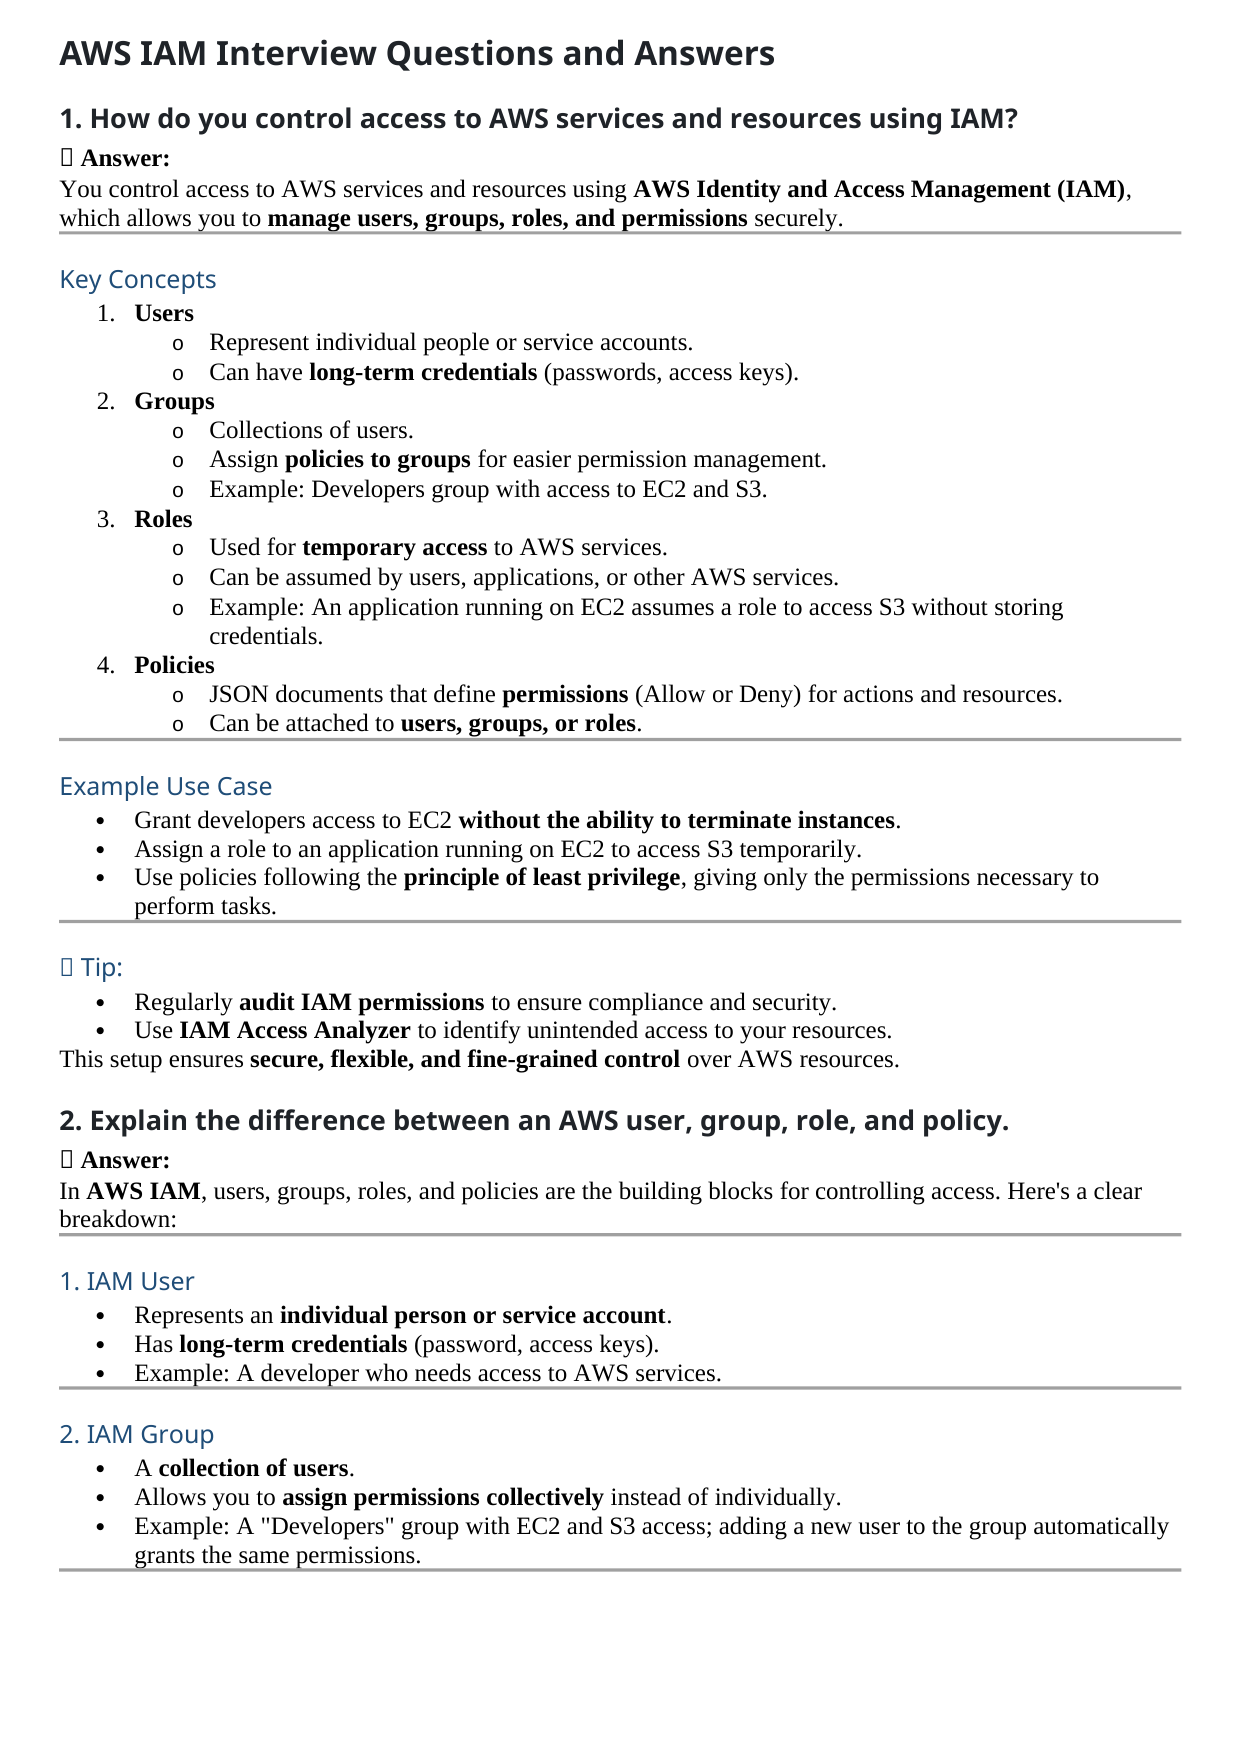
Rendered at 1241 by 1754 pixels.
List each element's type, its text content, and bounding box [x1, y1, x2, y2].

list Regularly audit IAM permissions to ensure compliance and security. [97, 987, 1181, 1016]
list Represent individual people or service accounts. [172, 327, 1181, 357]
list Allows you to assign permissions collectively instead of individually. [97, 1482, 1181, 1511]
text ✅ Answer: [59, 140, 1181, 174]
list Policies [97, 650, 1181, 679]
subtitle 1. How do you control access to AWS services and resources using IAM? [59, 100, 1181, 137]
list Groups [97, 386, 1181, 415]
text AWS IAM Interview Questions and Answers [59, 29, 1181, 75]
list Assign policies to groups for easier permission management. [172, 444, 1181, 474]
list Grant developers access to EC2 without the ability to terminate instances. [97, 805, 1181, 834]
subtitle 2. Explain the difference between an AWS user, group, role, and policy. [59, 1102, 1181, 1139]
list Assign a role to an application running on EC2 to access S3 temporarily. [97, 834, 1181, 862]
list Example: A developer who needs access to AWS services. [97, 1358, 1181, 1386]
list Collections of users. [172, 415, 1181, 444]
subtitle Key Concepts [59, 262, 1181, 296]
list Example: An application running on EC2 assumes a role to access S3 without storing credentials. [172, 592, 1181, 650]
list Can be assumed by users, applications, or other AWS services. [172, 562, 1181, 592]
list Can be attached to users, groups, or roles. [172, 708, 1181, 737]
text You control access to AWS services and resources using AWS Identity and Access Management (IAM), which allows you to manage users, groups, roles, and permissions securely. [59, 174, 1181, 231]
list Used for temporary access to AWS services. [172, 532, 1181, 562]
list Example: Developers group with access to EC2 and S3. [172, 474, 1181, 504]
text In AWS IAM, users, groups, roles, and policies are the building blocks for controlling access. Here's a clear breakdown: [59, 1176, 1181, 1233]
list Use policies following the principle of least privilege, giving only the permissions necessary to perform tasks. [97, 862, 1181, 919]
list Users [97, 298, 1181, 327]
subtitle Example Use Case [59, 768, 1181, 802]
list Can have long-term credentials (passwords, access keys). [172, 357, 1181, 386]
list Represents an individual person or service account. [97, 1300, 1181, 1329]
list Example: A "Developers" group with EC2 and S3 access; adding a new user to the group automatically grants the same permissions. [97, 1511, 1181, 1568]
list Use IAM Access Analyzer to identify unintended access to your resources. [97, 1016, 1181, 1044]
list Roles [97, 504, 1181, 532]
list Has long-term credentials (password, access keys). [97, 1329, 1181, 1358]
text This setup ensures secure, flexible, and fine-grained control over AWS resources. [59, 1044, 1181, 1073]
subtitle 💡 Tip: [59, 950, 1181, 984]
text ✅ Answer: [59, 1142, 1181, 1176]
list A collection of users. [97, 1453, 1181, 1482]
subtitle 1. IAM User [59, 1263, 1181, 1297]
subtitle 2. IAM Group [59, 1417, 1181, 1451]
list JSON documents that define permissions (Allow or Deny) for actions and resources. [172, 679, 1181, 708]
